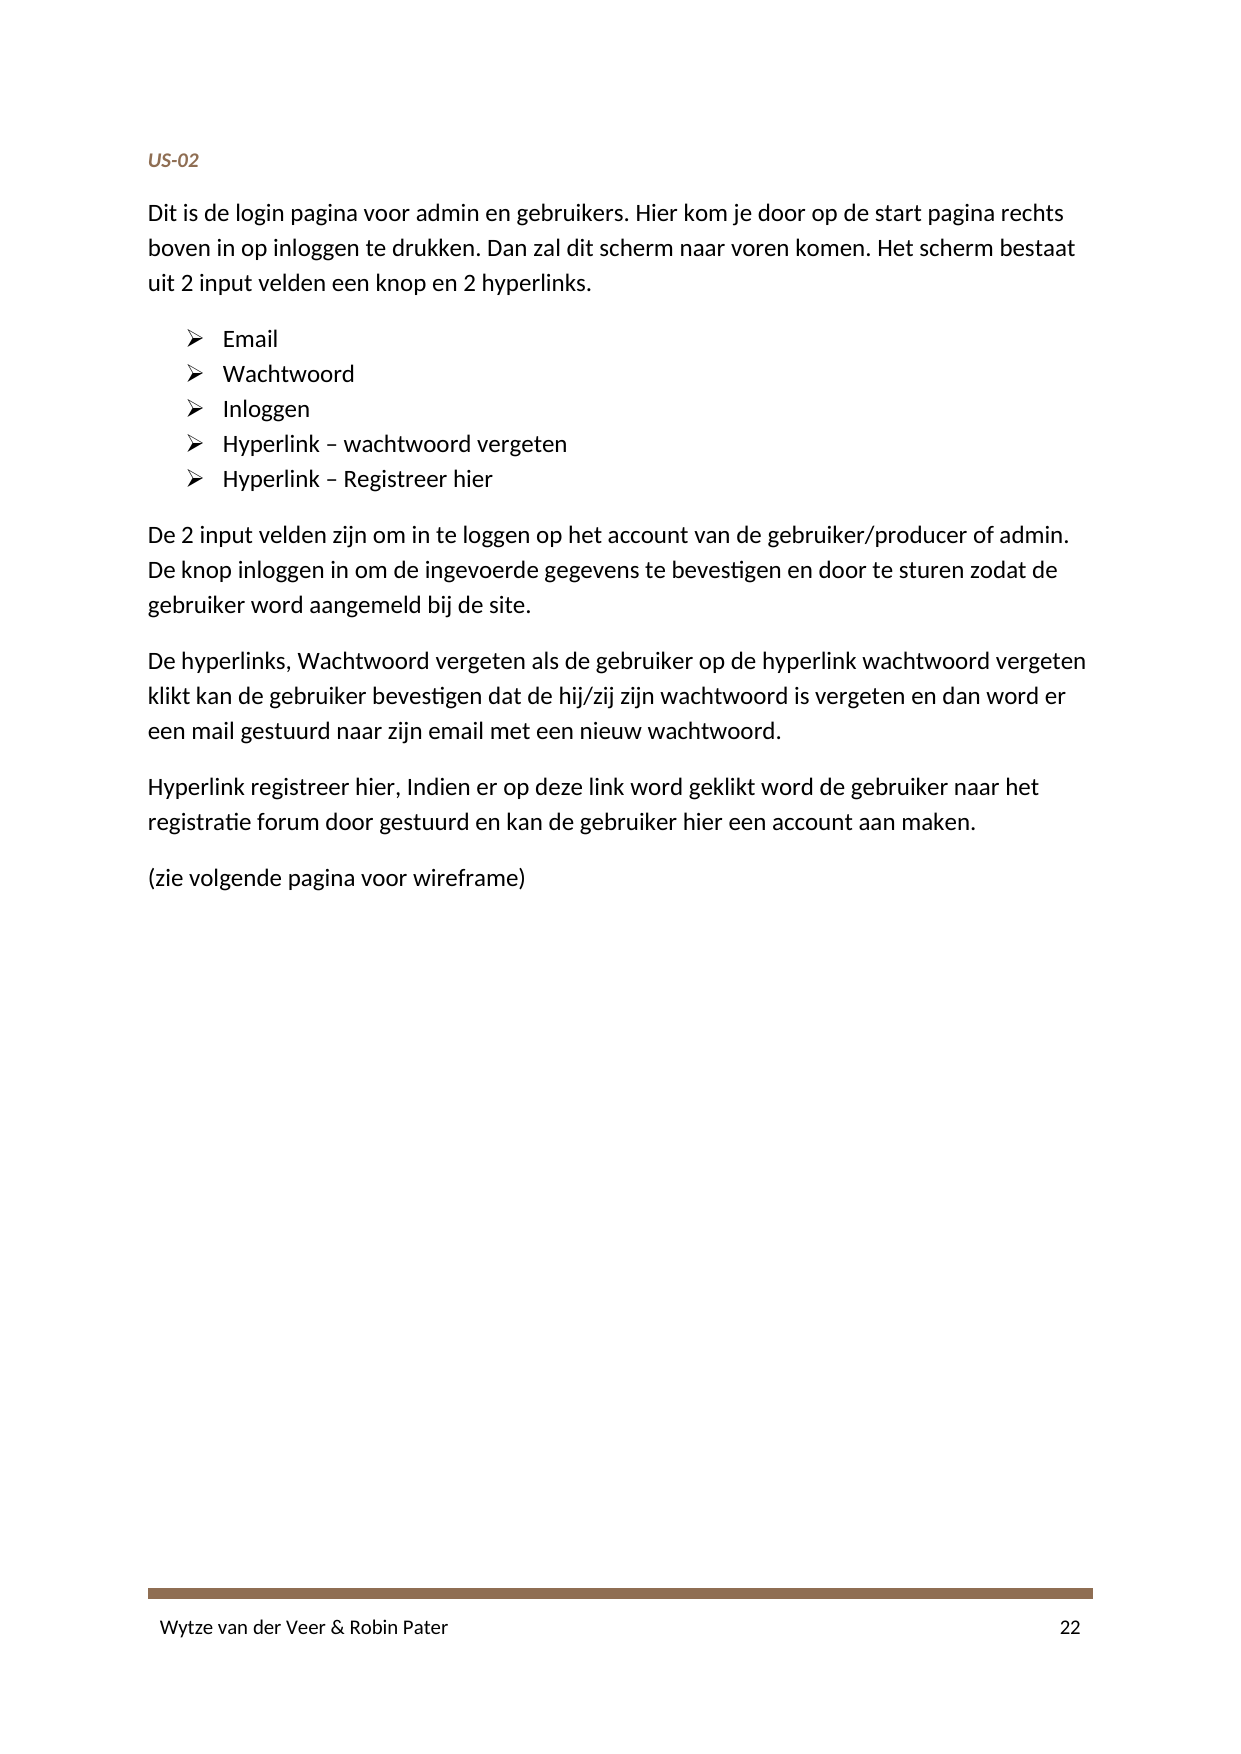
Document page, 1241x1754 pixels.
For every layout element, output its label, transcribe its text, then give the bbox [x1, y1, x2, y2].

list Email [185, 323, 1093, 354]
text (zie volgende pagina voor wireframe) [148, 862, 1093, 892]
list Hyperlink – wachtwoord vergeten [185, 428, 1093, 459]
text Us-02 [148, 148, 1093, 173]
text Dit is de login pagina voor admin en gebruikers. Hier kom je door op de start pagina rechts boven in op inloggen te drukken. Dan zal dit scherm naar voren komen. Het scherm bestaat uit 2 input velden een knop en 2 hyperlinks. [148, 198, 1093, 298]
text Hyperlink registreer hier, Indien er op deze link word geklikt word de gebruiker naar het registratie forum door gestuurd en kan de gebruiker hier een account aan maken. [148, 771, 1093, 836]
text De 2 input velden zijn om in te loggen op het account van de gebruiker/producer of admin. De knop inloggen in om de ingevoerde gegevens te bevestigen en door te sturen zodat de gebruiker word aangemeld bij de site. [148, 519, 1093, 620]
text De hyperlinks, Wachtwoord vergeten als de gebruiker op de hyperlink wachtwoord vergeten klikt kan de gebruiker bevestigen dat de hij/zij zijn wachtwoord is vergeten en dan word er een mail gestuurd naar zijn email met een nieuw wachtwoord. [148, 645, 1093, 746]
list Inloggen [185, 393, 1093, 424]
list Wachtwoord [185, 358, 1093, 389]
list Hyperlink – Registreer hier [185, 463, 1093, 494]
